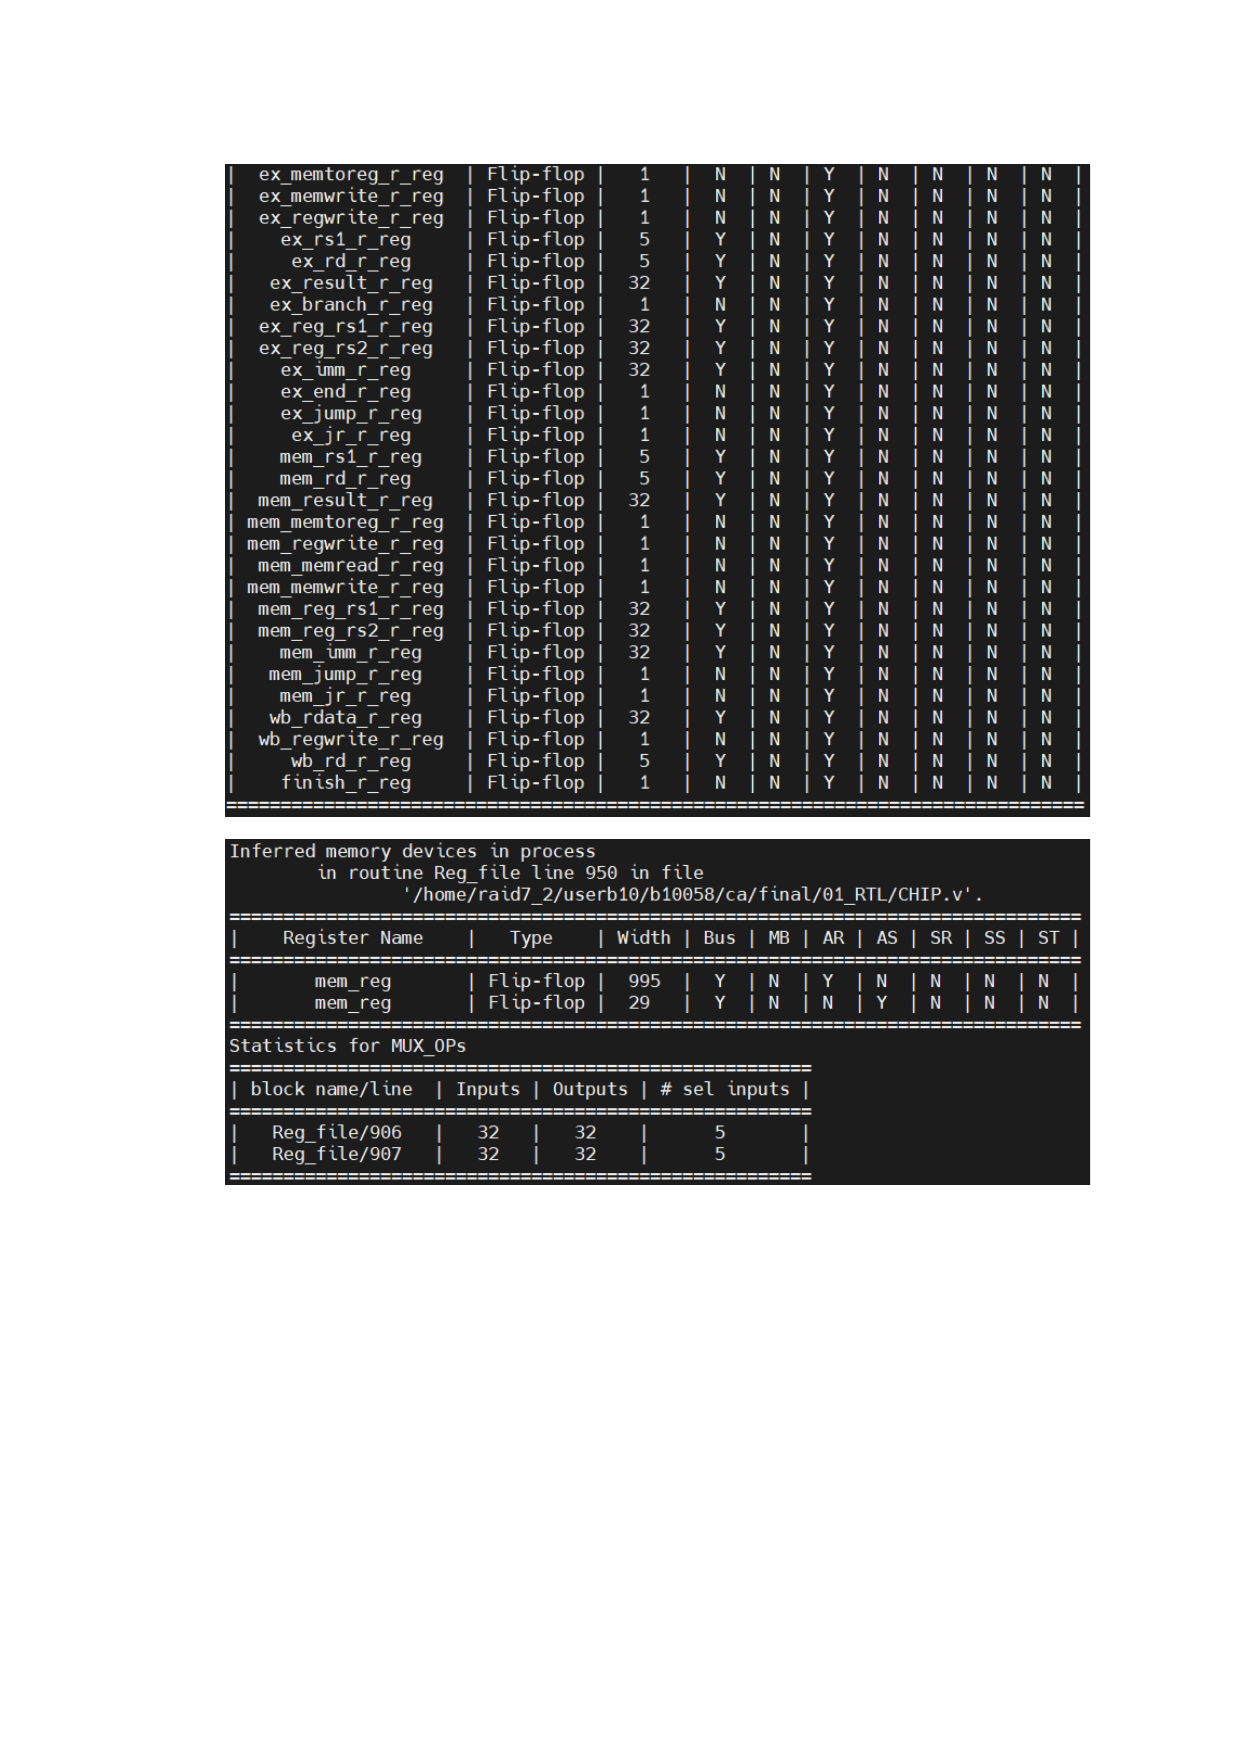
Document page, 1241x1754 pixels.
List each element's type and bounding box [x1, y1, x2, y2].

picture [225, 839, 1091, 1185]
picture [225, 164, 1091, 817]
